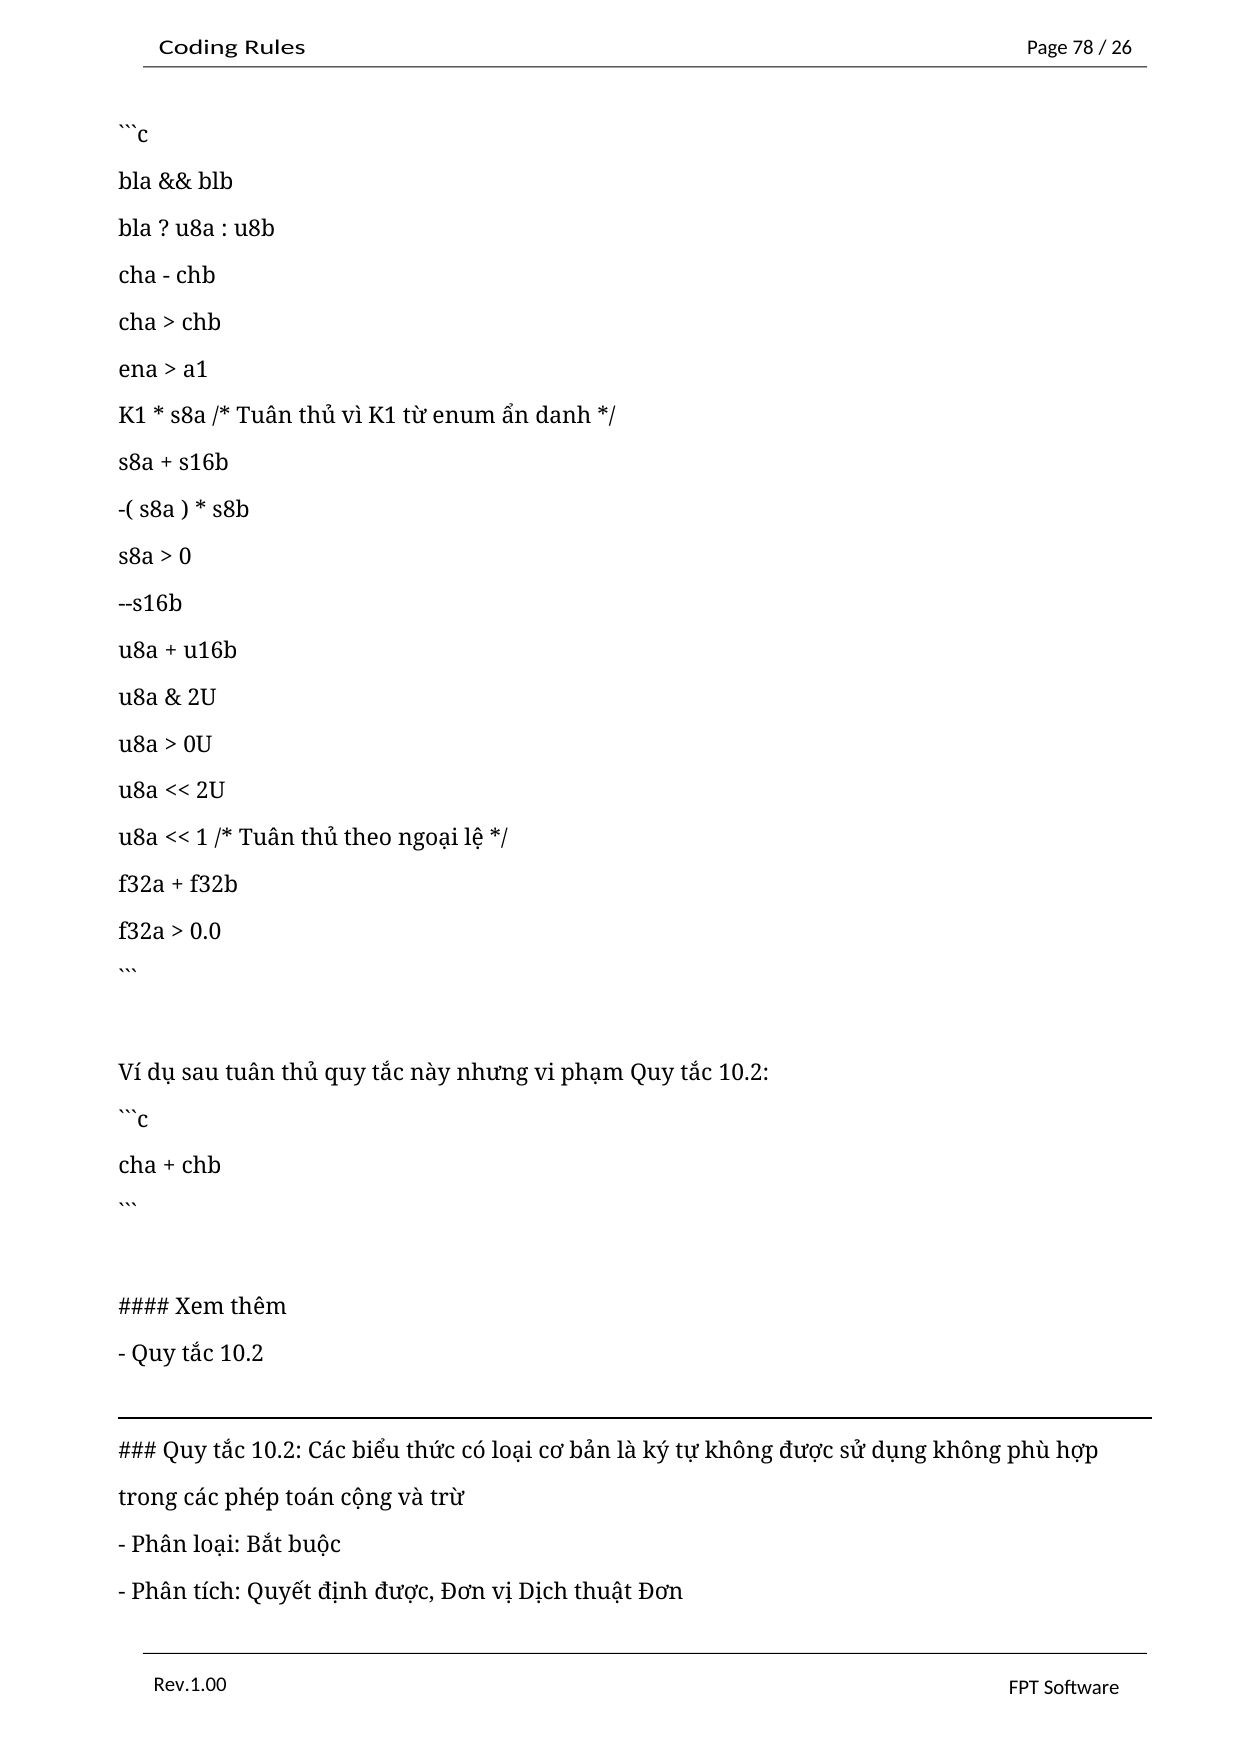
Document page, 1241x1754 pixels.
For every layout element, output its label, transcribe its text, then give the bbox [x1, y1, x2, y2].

text f32a + f32b [118, 868, 1152, 899]
text ``` [118, 1196, 1152, 1227]
text f32a > 0.0 [118, 915, 1152, 946]
text - Phân tích: Quyết định được, Đơn vị Dịch thuật Đơn [118, 1575, 1152, 1606]
text - Quy tắc 10.2 [118, 1337, 1152, 1368]
text Ví dụ sau tuân thủ quy tắc này nhưng vi phạm Quy tắc 10.2: [118, 1056, 1152, 1087]
text ``` [118, 962, 1152, 993]
text ### Quy tắc 10.2: Các biểu thức có loại cơ bản là ký tự không được sử dụng không phù hợp trong các phép toán cộng và trừ [118, 1434, 1152, 1512]
text ```c [118, 118, 1152, 149]
text cha - chb [118, 259, 1152, 290]
text u8a + u16b [118, 634, 1152, 665]
text cha > chb [118, 306, 1152, 337]
text K1 * s8a /* Tuân thủ vì K1 từ enum ẩn danh */ [118, 399, 1152, 431]
text u8a << 2U [118, 774, 1152, 806]
text cha + chb [118, 1149, 1152, 1181]
text bla && blb [118, 165, 1152, 196]
text bla ? u8a : u8b [118, 212, 1152, 243]
text s8a > 0 [118, 540, 1152, 571]
text - Phân loại: Bắt buộc [118, 1528, 1152, 1559]
text ```c [118, 1102, 1152, 1134]
text ena > a1 [118, 352, 1152, 384]
text u8a > 0U [118, 727, 1152, 759]
text u8a & 2U [118, 681, 1152, 712]
text s8a + s16b [118, 446, 1152, 477]
text --s16b [118, 587, 1152, 618]
text #### Xem thêm [118, 1290, 1152, 1321]
text u8a << 1 /* Tuân thủ theo ngoại lệ */ [118, 821, 1152, 852]
text -( s8a ) * s8b [118, 493, 1152, 524]
